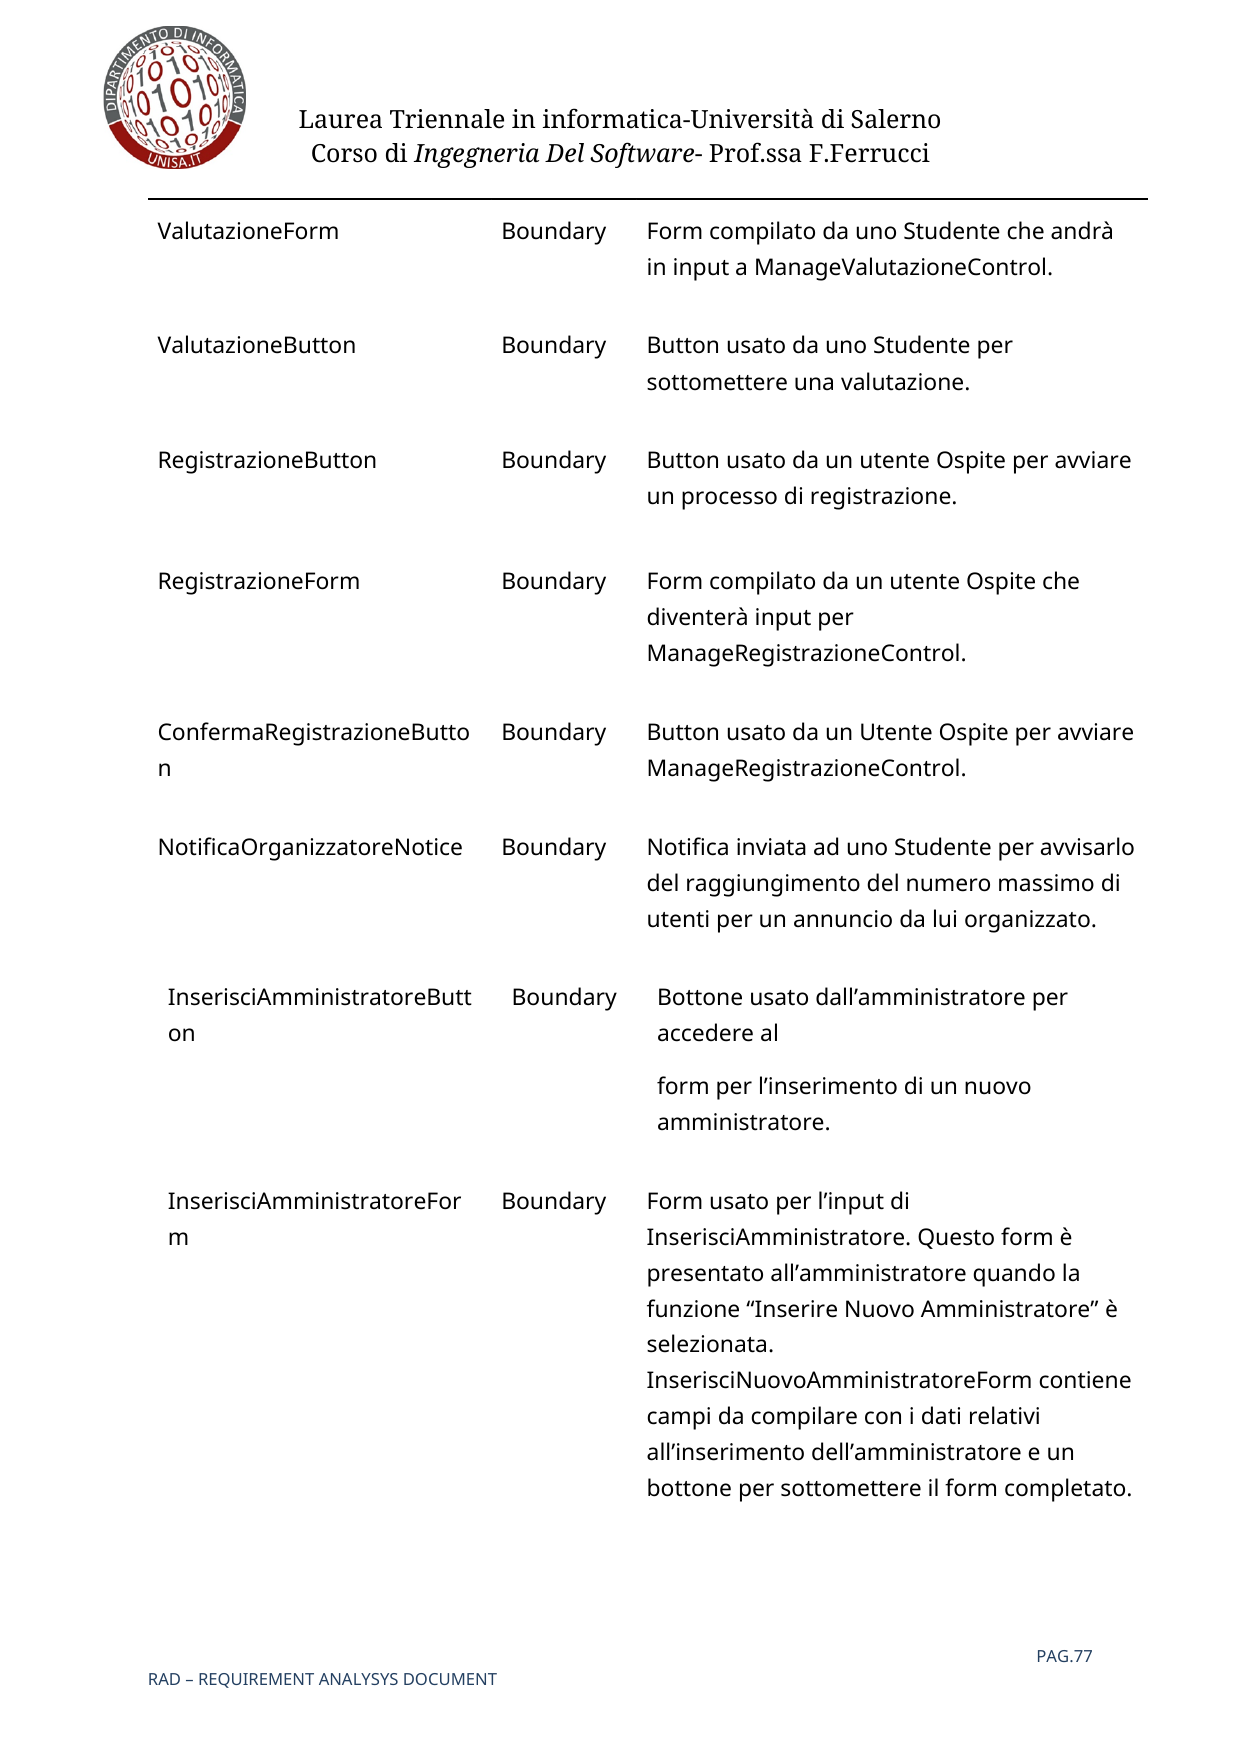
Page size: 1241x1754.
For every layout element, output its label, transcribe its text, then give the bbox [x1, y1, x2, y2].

table_cell Boundary [492, 200, 635, 313]
table_cell Form usato per l’input di InserisciAmministratore. Questo form è presentato all’amministratore quando la funzione “Inserire Nuovo Amministratore” è selezionata. InserisciNuovoAmministratoreForm contiene campi da compilare con i dati relativi all’inserimento dell’amministratore e un bottone per sottomettere il form completato. [637, 1170, 1148, 1534]
table_cell NotificaOrganizzatoreNotice [148, 816, 490, 965]
table_cell Button usato da uno Studente per sottomettere una valutazione. [637, 315, 1148, 428]
table_cell Boundary [492, 701, 635, 814]
table_cell ValutazioneButton [148, 315, 490, 428]
table_cell ValutazioneForm [148, 200, 490, 313]
picture [103, 26, 246, 169]
table_cell InserisciAmministratoreForm [148, 1170, 490, 1534]
table_cell Notifica inviata ad uno Studente per avvisarlo del raggiungimento del numero massimo di utenti per un annuncio da lui organizzato. [637, 816, 1148, 965]
table_cell InserisciAmministratoreButton [148, 967, 490, 1168]
table_cell Boundary [492, 430, 635, 548]
table_cell RegistrazioneForm [148, 551, 490, 699]
table_cell Boundary [492, 551, 635, 699]
table_cell RegistrazioneButton [148, 430, 490, 548]
table_cell Boundary [492, 967, 635, 1168]
table_cell Button usato da un Utente Ospite per avviare ManageRegistrazioneControl. [637, 701, 1148, 814]
table_cell Bottone usato dall’amministratore per accedere al form per l’inserimento di un nuovo amministratore. [637, 967, 1148, 1168]
table_cell Button usato da un utente Ospite per avviare un processo di registrazione. [637, 430, 1148, 548]
table_cell Form compilato da un utente Ospite che diventerà input per ManageRegistrazioneControl. [637, 551, 1148, 699]
table_cell Boundary [492, 315, 635, 428]
table_cell Boundary [492, 816, 635, 965]
table_cell Form compilato da uno Studente che andrà in input a ManageValutazioneControl. [637, 200, 1148, 313]
table_cell ConfermaRegistrazioneButton [148, 701, 490, 814]
table_cell Boundary [492, 1170, 635, 1534]
